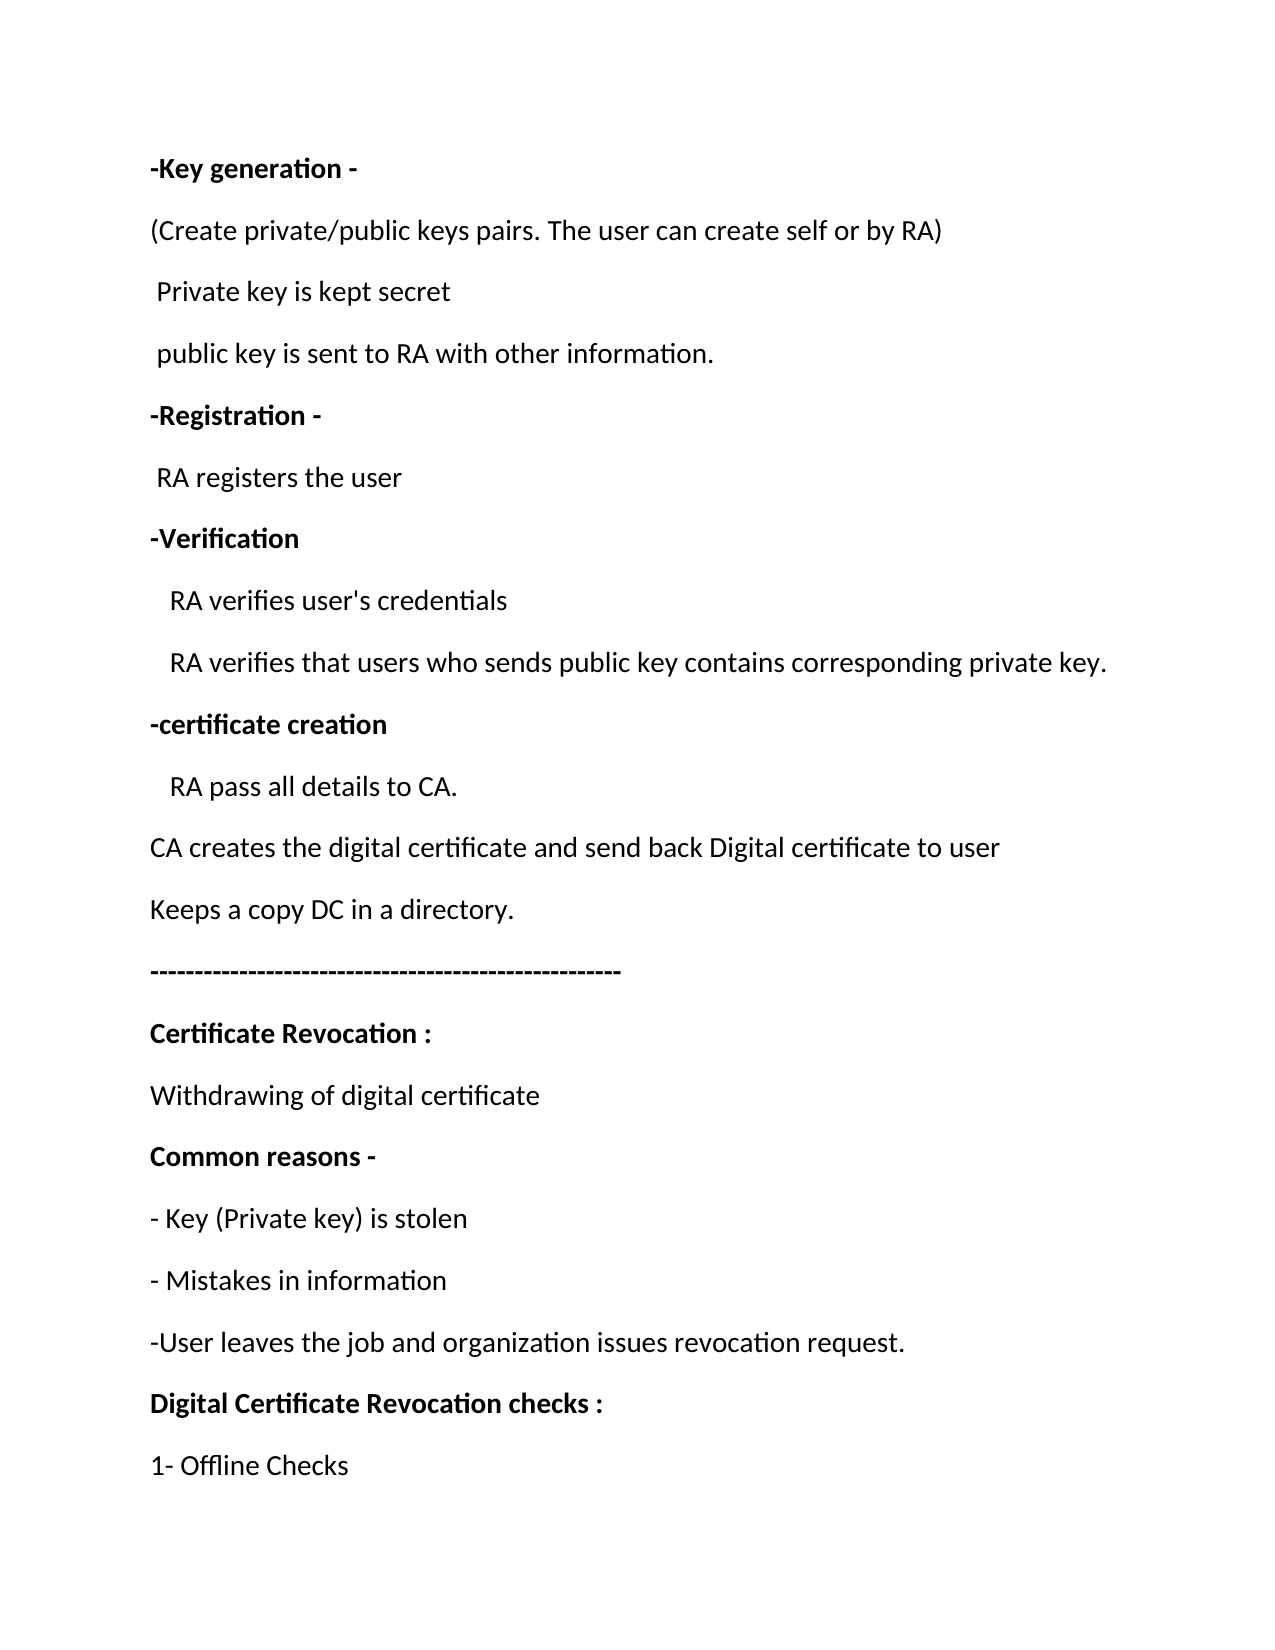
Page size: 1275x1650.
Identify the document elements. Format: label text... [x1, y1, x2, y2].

text -Verification [150, 521, 1125, 556]
text (Create private/public keys pairs. The user can create self or by RA) [150, 212, 1125, 247]
text 1- Offline Checks [150, 1447, 1125, 1483]
text RA pass all details to CA. [150, 768, 1125, 803]
text - Mistakes in information [150, 1262, 1125, 1297]
text Private key is kept secret [150, 273, 1125, 309]
text CA creates the digital certificate and send back Digital certificate to user [150, 829, 1125, 865]
text -certificate creation [150, 706, 1125, 742]
text - Key (Private key) is stolen [150, 1200, 1125, 1236]
text -User leaves the job and organization issues revocation request. [150, 1324, 1125, 1359]
text Keeps a copy DC in a directory. [150, 891, 1125, 927]
text Withdrawing of digital certificate [150, 1077, 1125, 1112]
text Digital Certificate Revocation checks : [150, 1385, 1125, 1421]
text Common reasons - [150, 1138, 1125, 1174]
text RA registers the user [150, 459, 1125, 494]
text -Key generation - [150, 150, 1125, 186]
text -Registration - [150, 397, 1125, 433]
text RA verifies that users who sends public key contains corresponding private key. [150, 644, 1125, 680]
text ----------------------------------------------------- [150, 953, 1125, 989]
text public key is sent to RA with other information. [150, 335, 1125, 371]
text Certificate Revocation : [150, 1015, 1125, 1050]
text RA verifies user's credentials [150, 582, 1125, 618]
